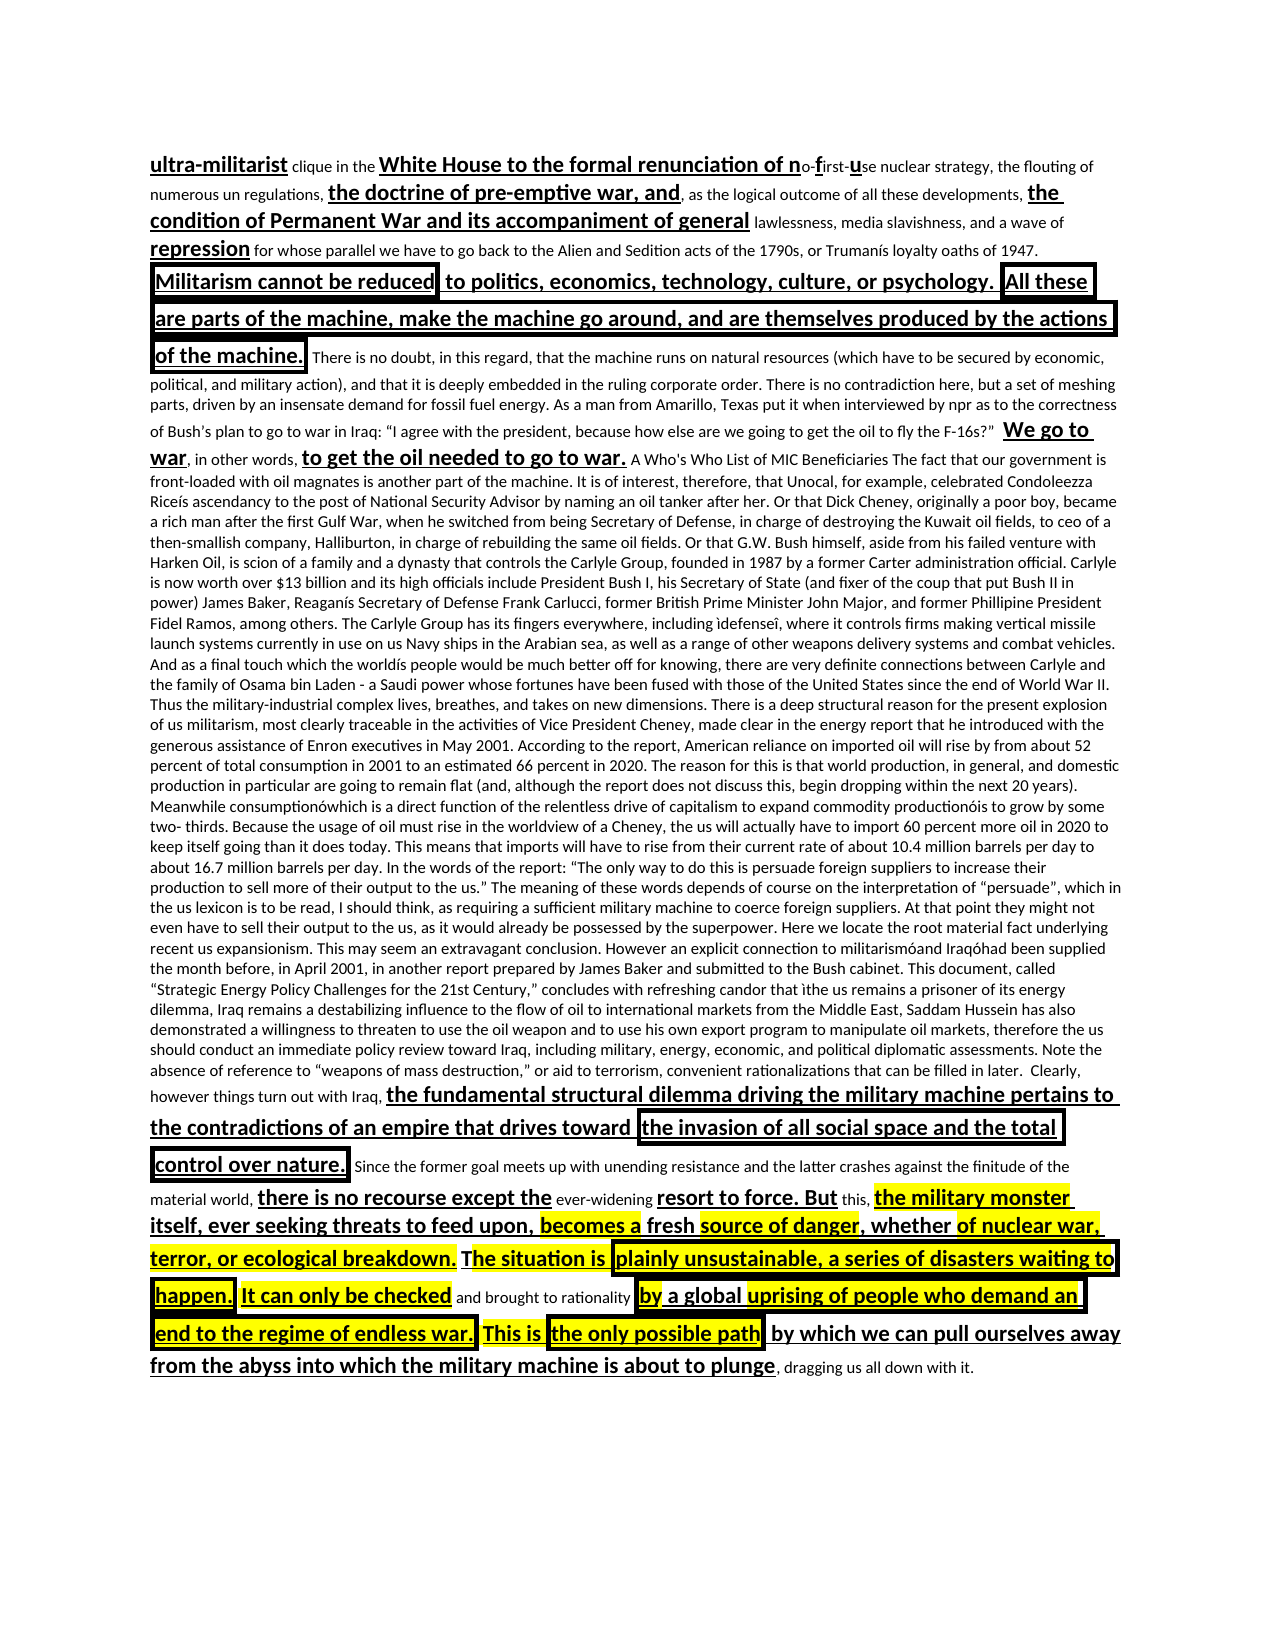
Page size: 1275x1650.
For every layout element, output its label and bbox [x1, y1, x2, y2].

text [150, 150, 1125, 1379]
